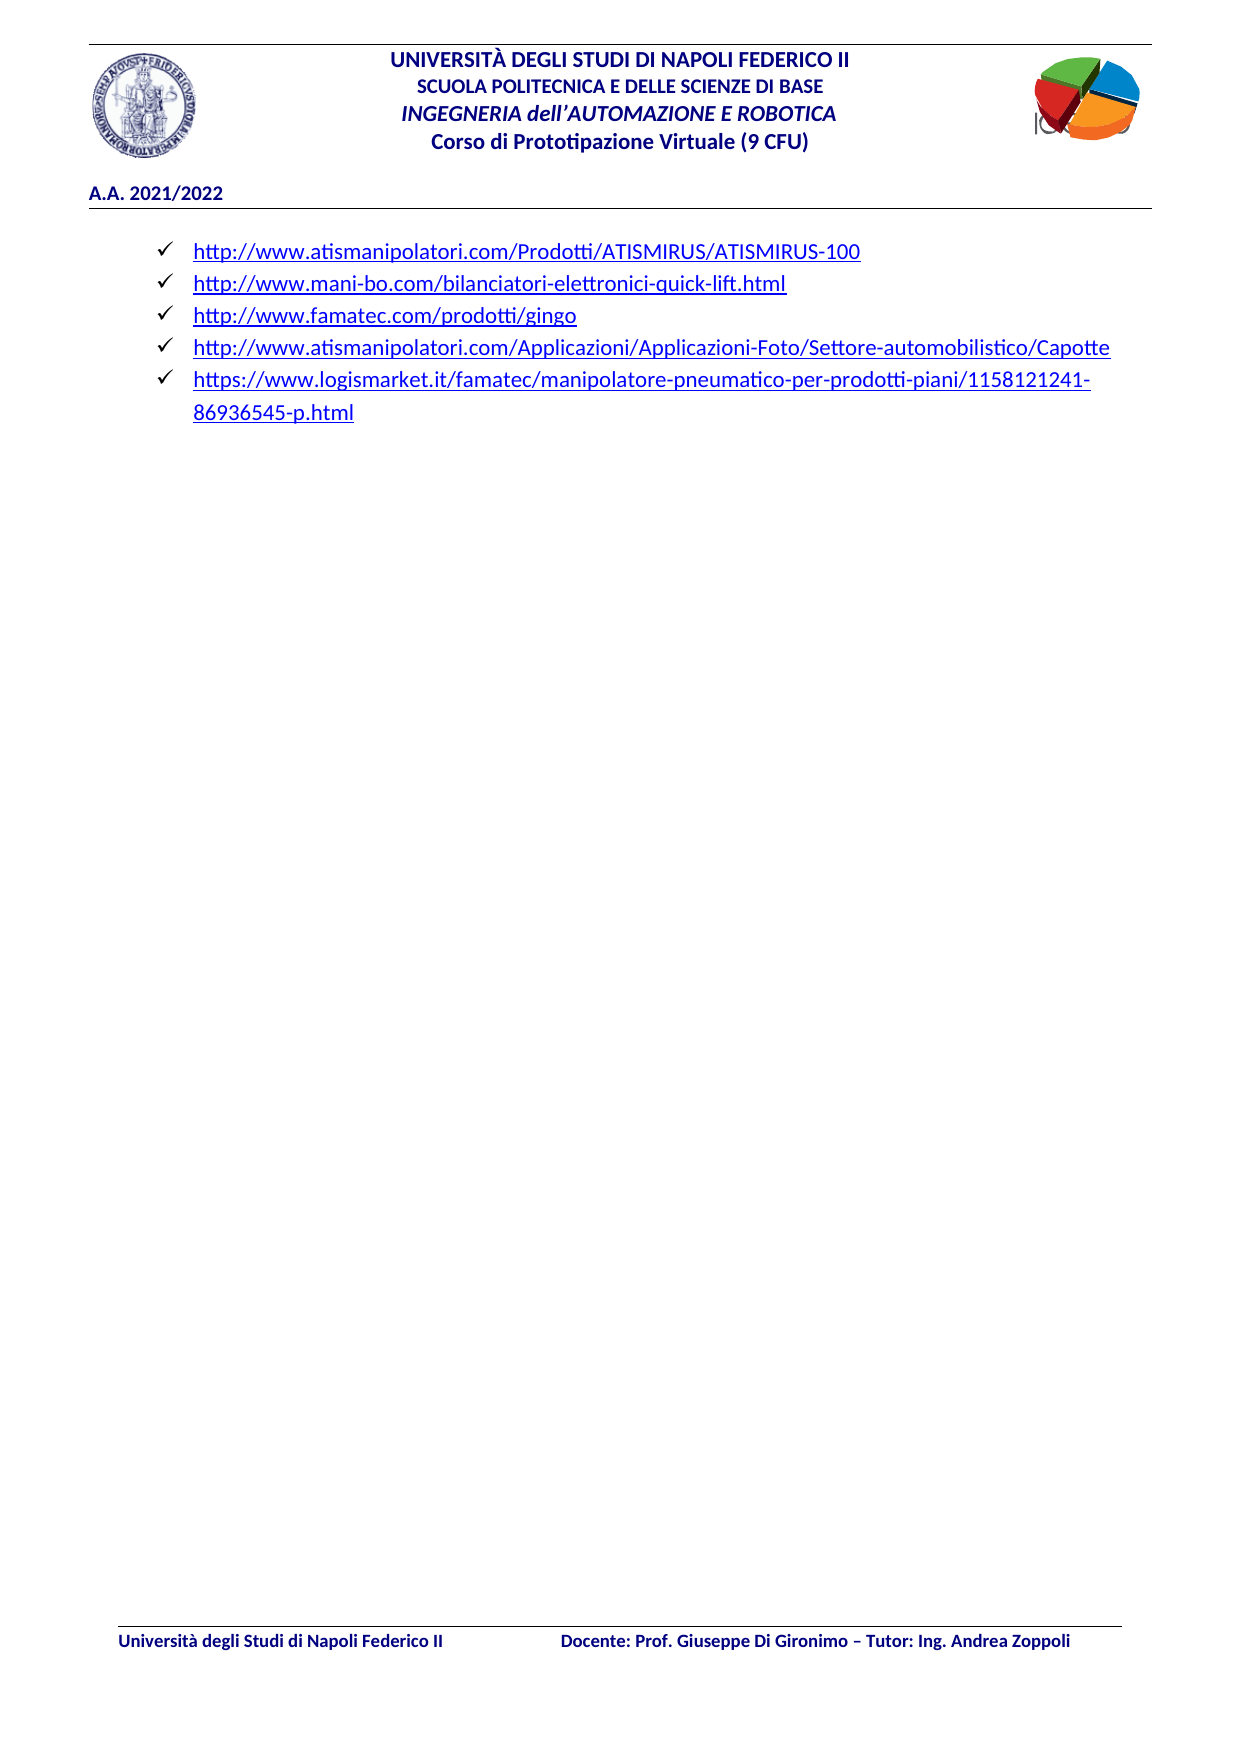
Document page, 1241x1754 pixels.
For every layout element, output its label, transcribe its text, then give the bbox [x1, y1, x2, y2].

list https://www.logismarket.it/famatec/manipolatore-pneumatico-per-prodotti-piani/1158121241-86936545-p.html [156, 366, 1122, 426]
picture [92, 53, 196, 158]
list http://www.atismanipolatori.com/Applicazioni/Applicazioni-Foto/Settore-automobilistico/Capotte [156, 333, 1122, 361]
list http://www.mani-bo.com/bilanciatori-elettronici-quick-lift.html [156, 269, 1122, 297]
list http://www.atismanipolatori.com/Prodotti/ATISMIRUS/ATISMIRUS-100 [156, 237, 1122, 265]
list http://www.famatec.com/prodotti/gingo [156, 301, 1122, 329]
